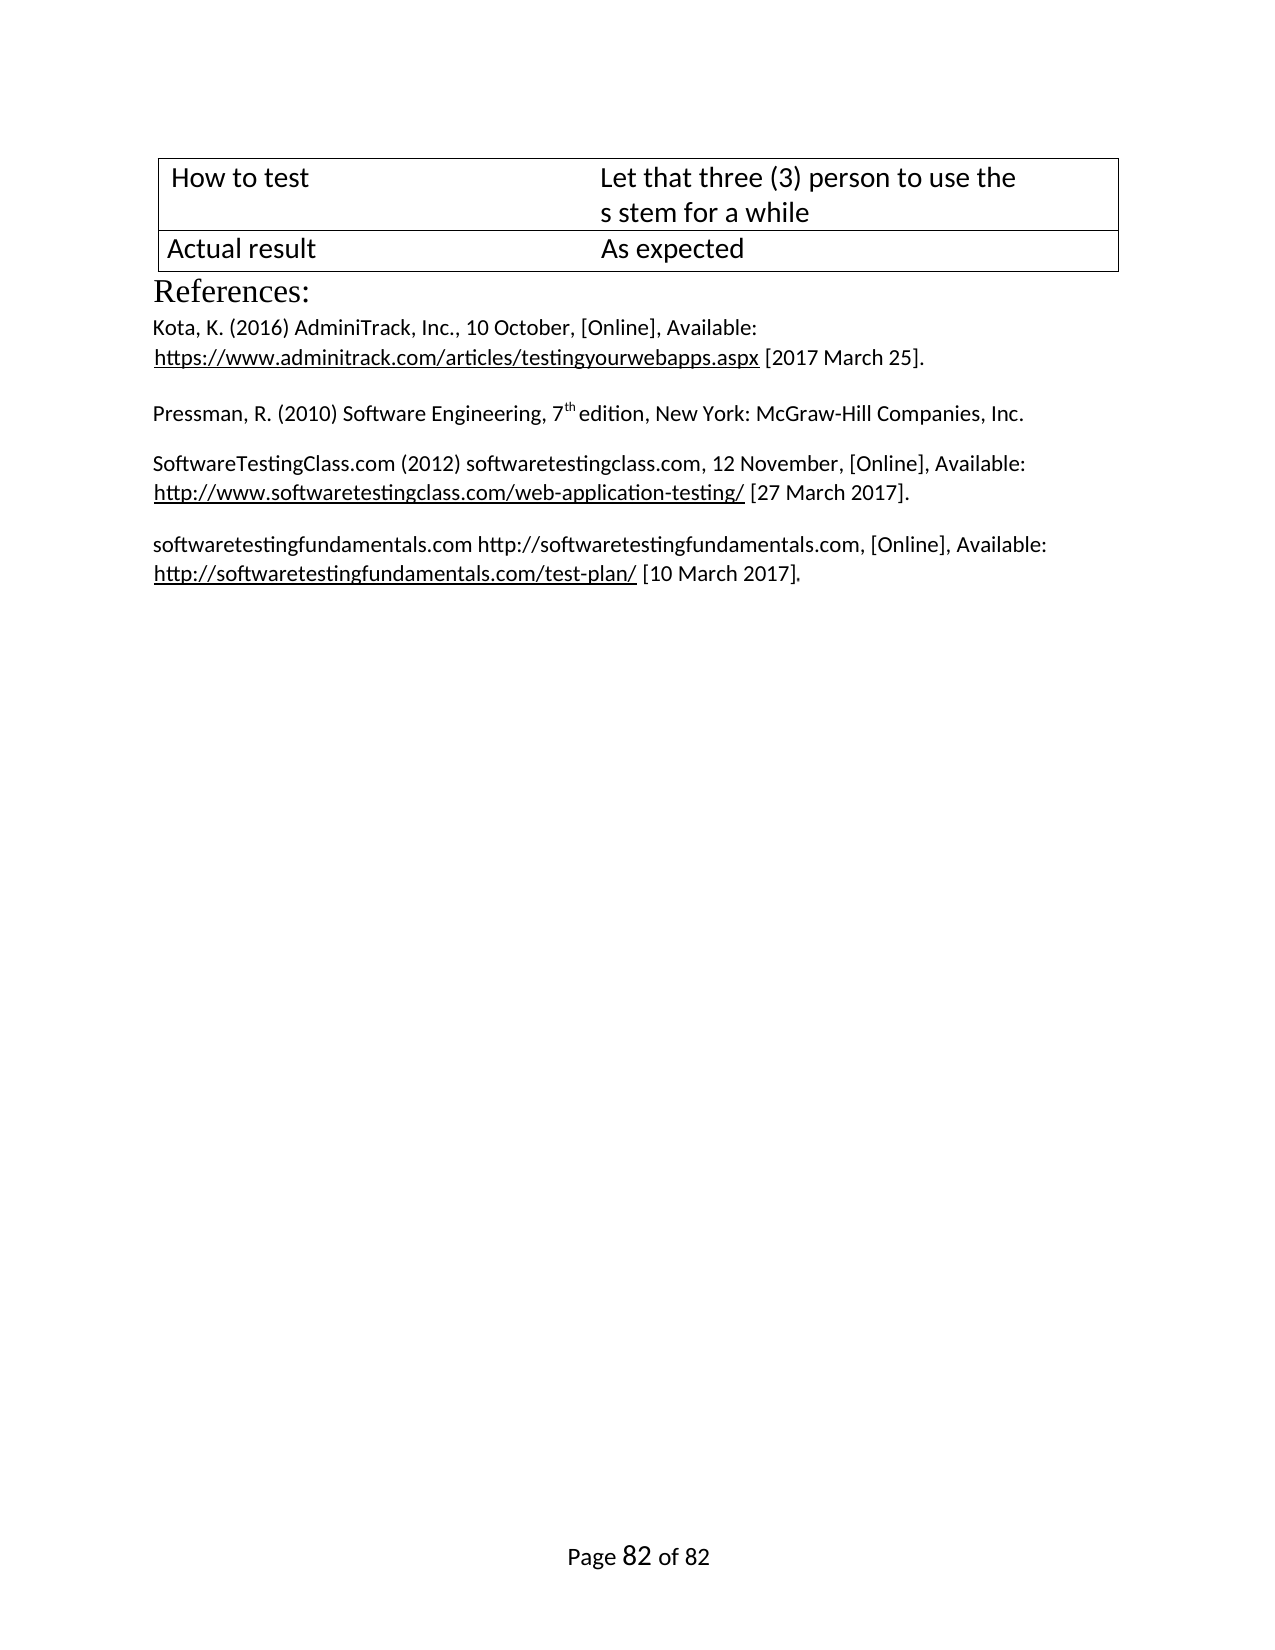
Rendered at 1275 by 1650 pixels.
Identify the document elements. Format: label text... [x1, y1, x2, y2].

table_cell Actual result As expected [159, 231, 1118, 271]
text Kota, K. (2016) AdminiTrack, Inc., 10 October, [Online], Available: [153, 313, 1123, 341]
text Pressman, R. (2010) Software Engineering, 7th edition, New York: McGraw-Hill Companies, Inc. [153, 399, 1123, 427]
table_cell How to test Let that three (3) person to use the s stem for a while [159, 159, 1118, 230]
text SoftwareTestingClass.com (2012) softwaretestingclass.com, 12 November, [Online], Available: http://www.softwaretestingclass.com/web-application-testing/ [27 March 2017]. [153, 449, 1123, 506]
text References: [153, 272, 1123, 310]
text softwaretestingfundamentals.com http://softwaretestingfundamentals.com, [Online], Available: http://softwaretestingfundamentals.com/test-plan/ [10 March 2017] [153, 530, 1123, 587]
text https://www.adminitrack.com/articles/testingyourwebapps.aspx [2017 March 25]. [154, 343, 1123, 371]
